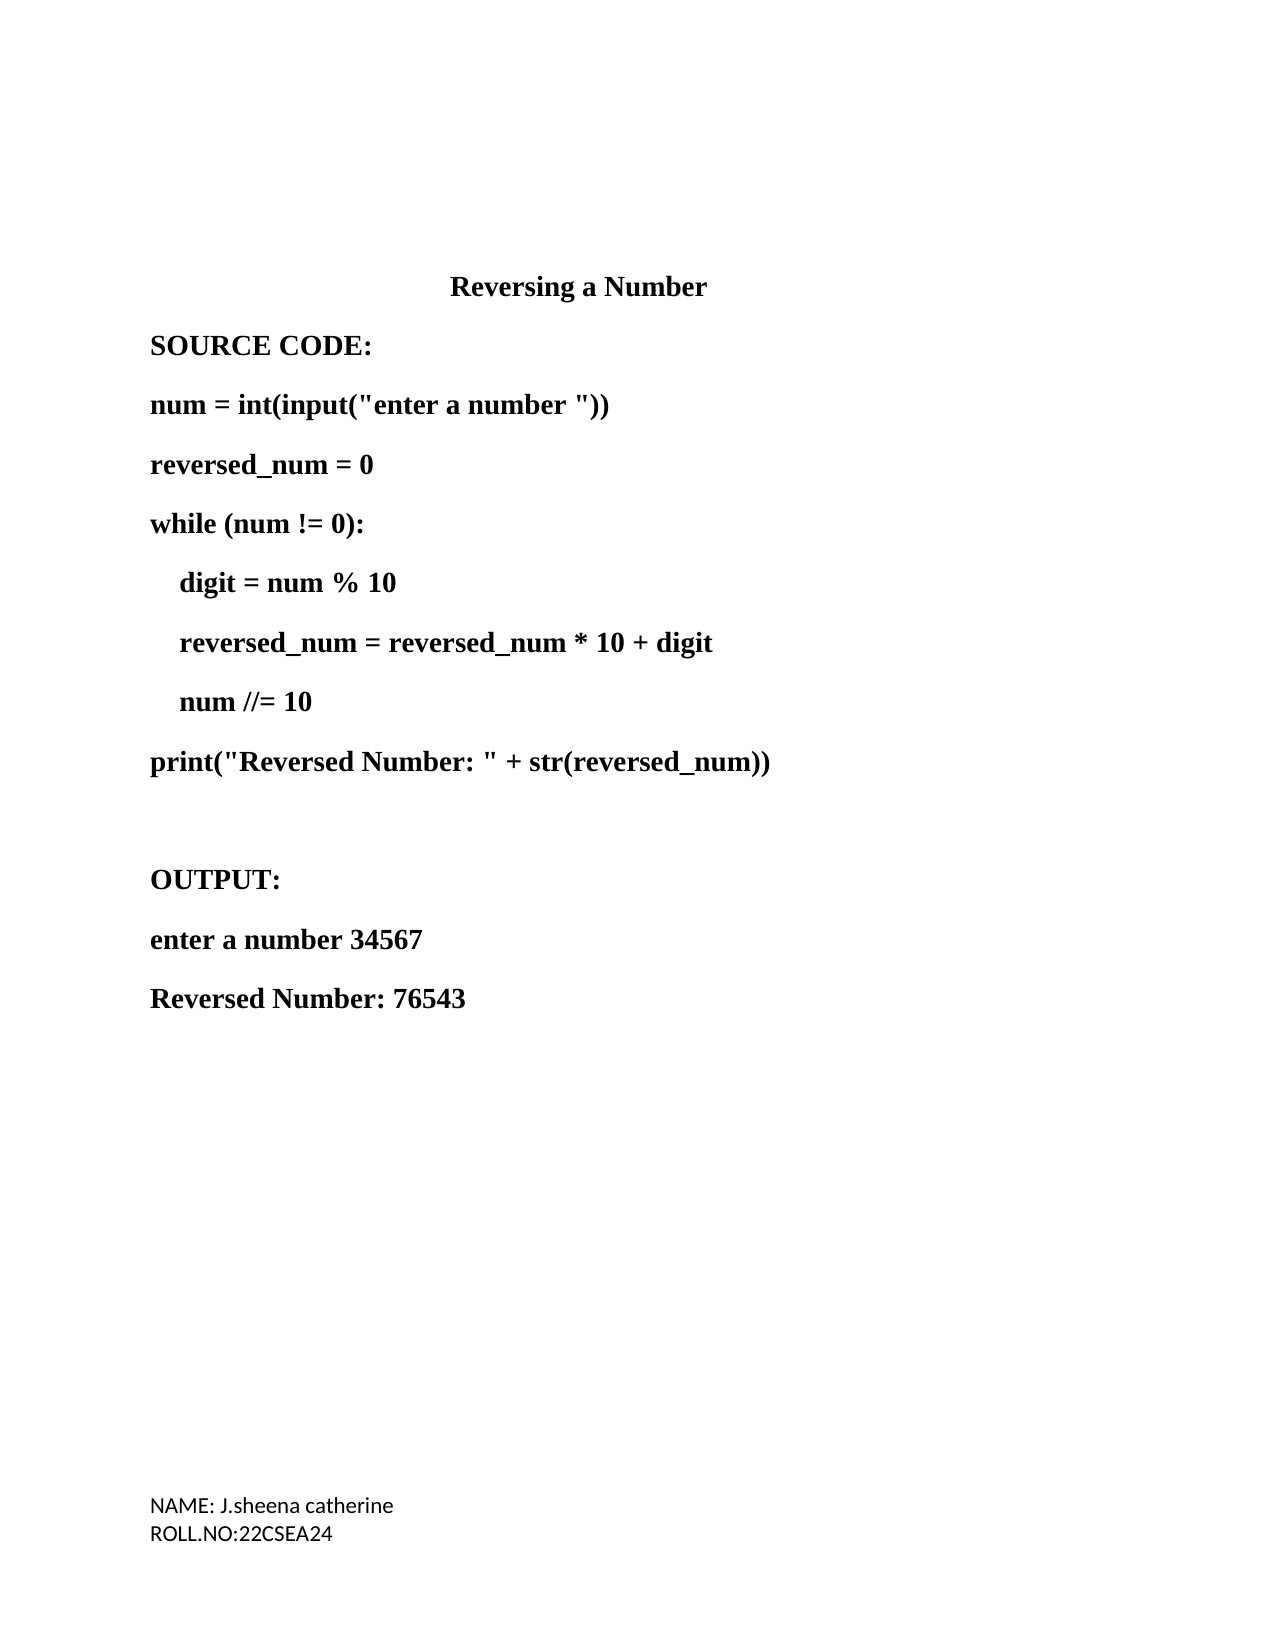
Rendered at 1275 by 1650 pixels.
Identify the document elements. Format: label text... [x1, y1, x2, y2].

text enter a number 34567 [150, 922, 1125, 955]
text while (num != 0): [150, 506, 1125, 540]
text SOURCE CODE: [150, 328, 1125, 362]
text Reversed Number: 76543 [150, 981, 1125, 1015]
text Reversing a Number [150, 269, 1125, 302]
text reversed_num = 0 [150, 447, 1125, 480]
text digit = num % 10 [150, 566, 1125, 599]
text print("Reversed Number: " + str(reversed_num)) [150, 744, 1125, 777]
text num //= 10 [150, 684, 1125, 718]
text OUTPUT: [150, 862, 1125, 896]
text num = int(input("enter a number ")) [150, 387, 1125, 421]
text reversed_num = reversed_num * 10 + digit [150, 625, 1125, 658]
